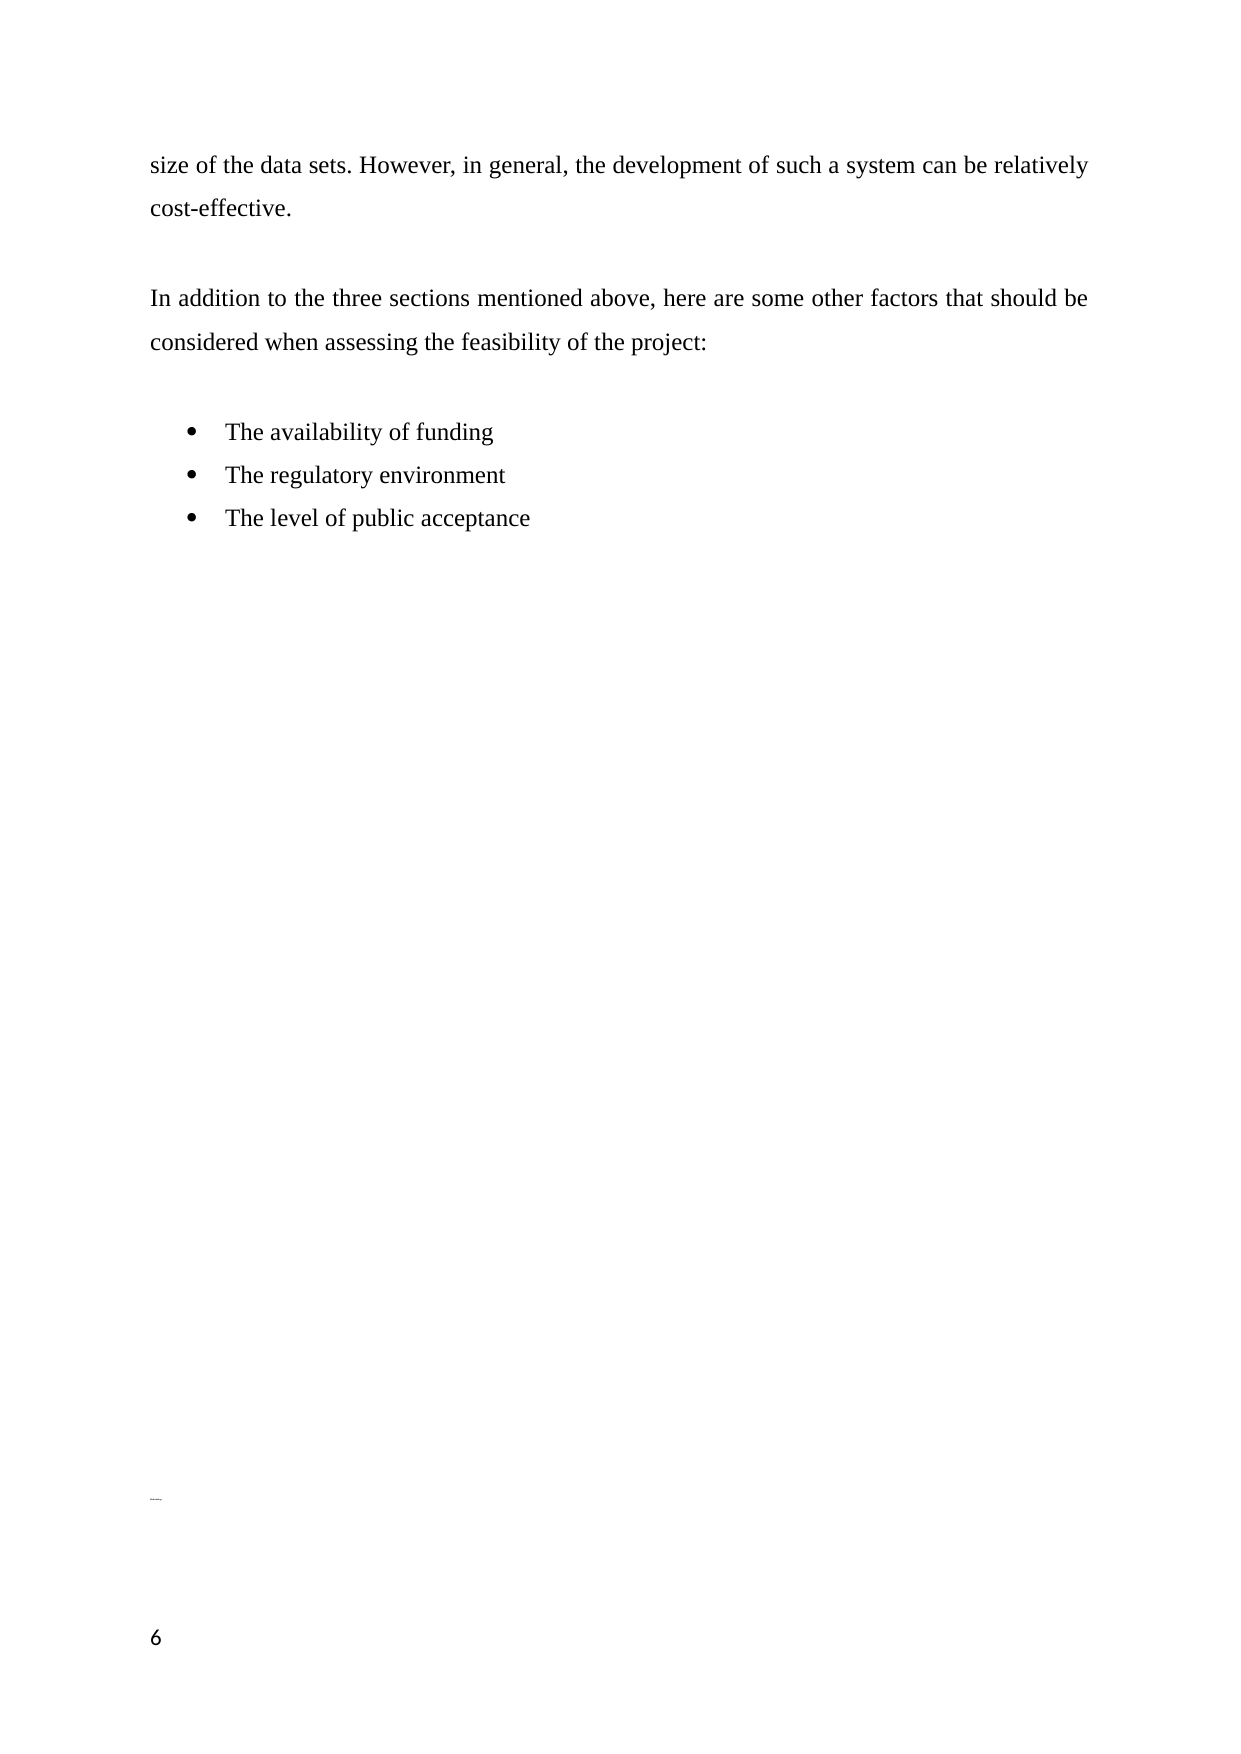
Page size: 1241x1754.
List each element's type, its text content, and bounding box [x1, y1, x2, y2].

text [150, 150, 1090, 222]
list The availability of funding [187, 417, 1090, 446]
text In addition to the three sections mentioned above, here are some other factors that should be considered when assessing the feasibility of the project: [150, 283, 1090, 355]
list The level of public acceptance [187, 503, 1090, 532]
list The regulatory environment [187, 460, 1090, 489]
